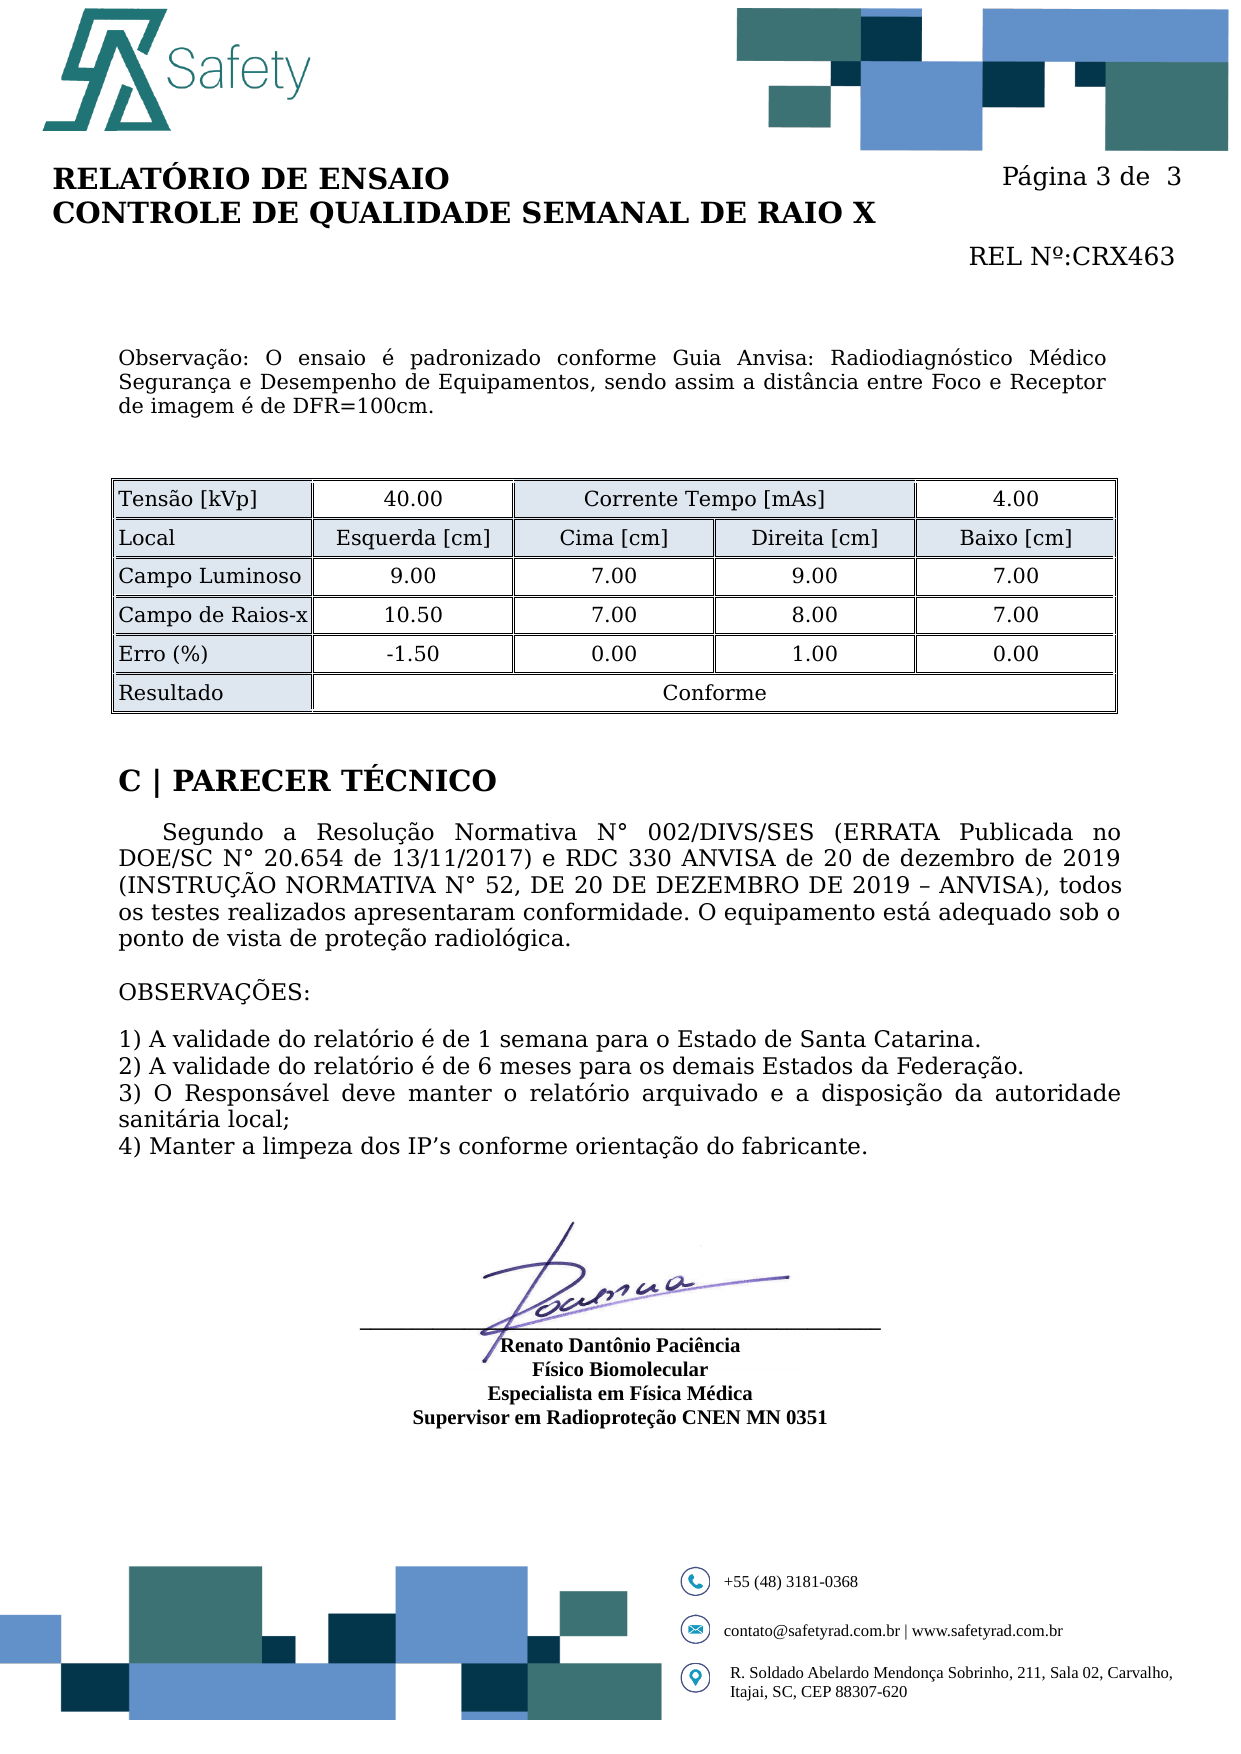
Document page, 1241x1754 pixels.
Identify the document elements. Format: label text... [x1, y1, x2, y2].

table_cell Baixo [cm] [917, 517, 1115, 556]
text Observação: O ensaio é padronizado conforme Guia Anvisa: Radiodiagnóstico Médico Segurança e Desempenho de Equipamentos, sendo assim a distância entre Foco e Receptor de imagem é de DFR=100cm. [118, 346, 1107, 418]
table_cell 0.00 [915, 633, 1116, 672]
text Renato Dantônio Paciência [118, 1332, 1122, 1357]
table_cell Campo Luminoso [114, 556, 311, 594]
text 3) O Responsável deve manter o relatório arquivado e a disposição da autoridade sanitária local; [118, 1080, 1122, 1133]
table_cell Resultado [113, 672, 312, 711]
table_cell 9.00 [314, 559, 512, 594]
table_cell 9.00 [716, 559, 914, 594]
text 1) A validade do relatório é de 1 semana para o Estado de Santa Catarina. [118, 1026, 1122, 1053]
picture [736, 8, 1229, 151]
table_header 4.00 [915, 481, 1115, 517]
table_header Tensão [kVp] [114, 481, 312, 517]
table_cell Direita [cm] [716, 520, 914, 556]
table_cell 8.00 [716, 598, 914, 633]
table_cell Esquerda [cm] [314, 520, 512, 556]
table_cell Conforme [313, 672, 1116, 711]
text Segundo a Resolução Normativa N° 002/DIVS/SES (ERRATA Publicada no DOE/SC N° 20.654 de 13/11/2017) e RDC 330 ANVISA de 20 de dezembro de 2019 (INSTRUÇÃO NORMATIVA N° 52, DE 20 DE DEZEMBRO DE 2019 – ANVISA), todos os testes realizados apresentaram conformidade. O equipamento está adequado sob o ponto de vista de proteção radiológica. [118, 819, 1122, 952]
table_cell Erro (%) [113, 633, 312, 672]
table_cell 7.00 [515, 598, 713, 633]
text C | PARECER TÉCNICO [118, 764, 1122, 798]
table_cell Local [114, 517, 311, 556]
table_header 40.00 [313, 479, 514, 517]
table_cell 1.00 [716, 636, 914, 672]
table_cell 10.50 [314, 598, 512, 633]
table_cell -1.50 [314, 636, 512, 672]
text Supervisor em Radioproteção CNEN MN 0351 [118, 1405, 1122, 1429]
table_cell 7.00 [515, 559, 713, 594]
text 2) A validade do relatório é de 6 meses para os demais Estados da Federação. [118, 1053, 1122, 1080]
picture [680, 1663, 710, 1693]
text Especialista em Física Médica [118, 1381, 1122, 1405]
table_cell 7.00 [917, 595, 1115, 633]
table_header Corrente Tempo [mAs] [514, 481, 915, 517]
picture [0, 1566, 662, 1720]
table_cell 7.00 [917, 556, 1115, 594]
table_cell Cima [cm] [515, 520, 713, 556]
picture [42, 8, 311, 131]
picture [680, 1614, 710, 1644]
picture [680, 1566, 710, 1596]
text 4) Manter a limpeza dos IP’s conforme orientação do fabricante. [118, 1133, 1122, 1160]
text Físico Biomolecular [118, 1357, 1122, 1381]
table_cell Campo de Raios-x [114, 595, 311, 633]
text __________________________________________________ [118, 1308, 1122, 1332]
table_cell 0.00 [515, 636, 713, 672]
text OBSERVAÇÕES: [118, 979, 1122, 1006]
picture [464, 1215, 804, 1308]
